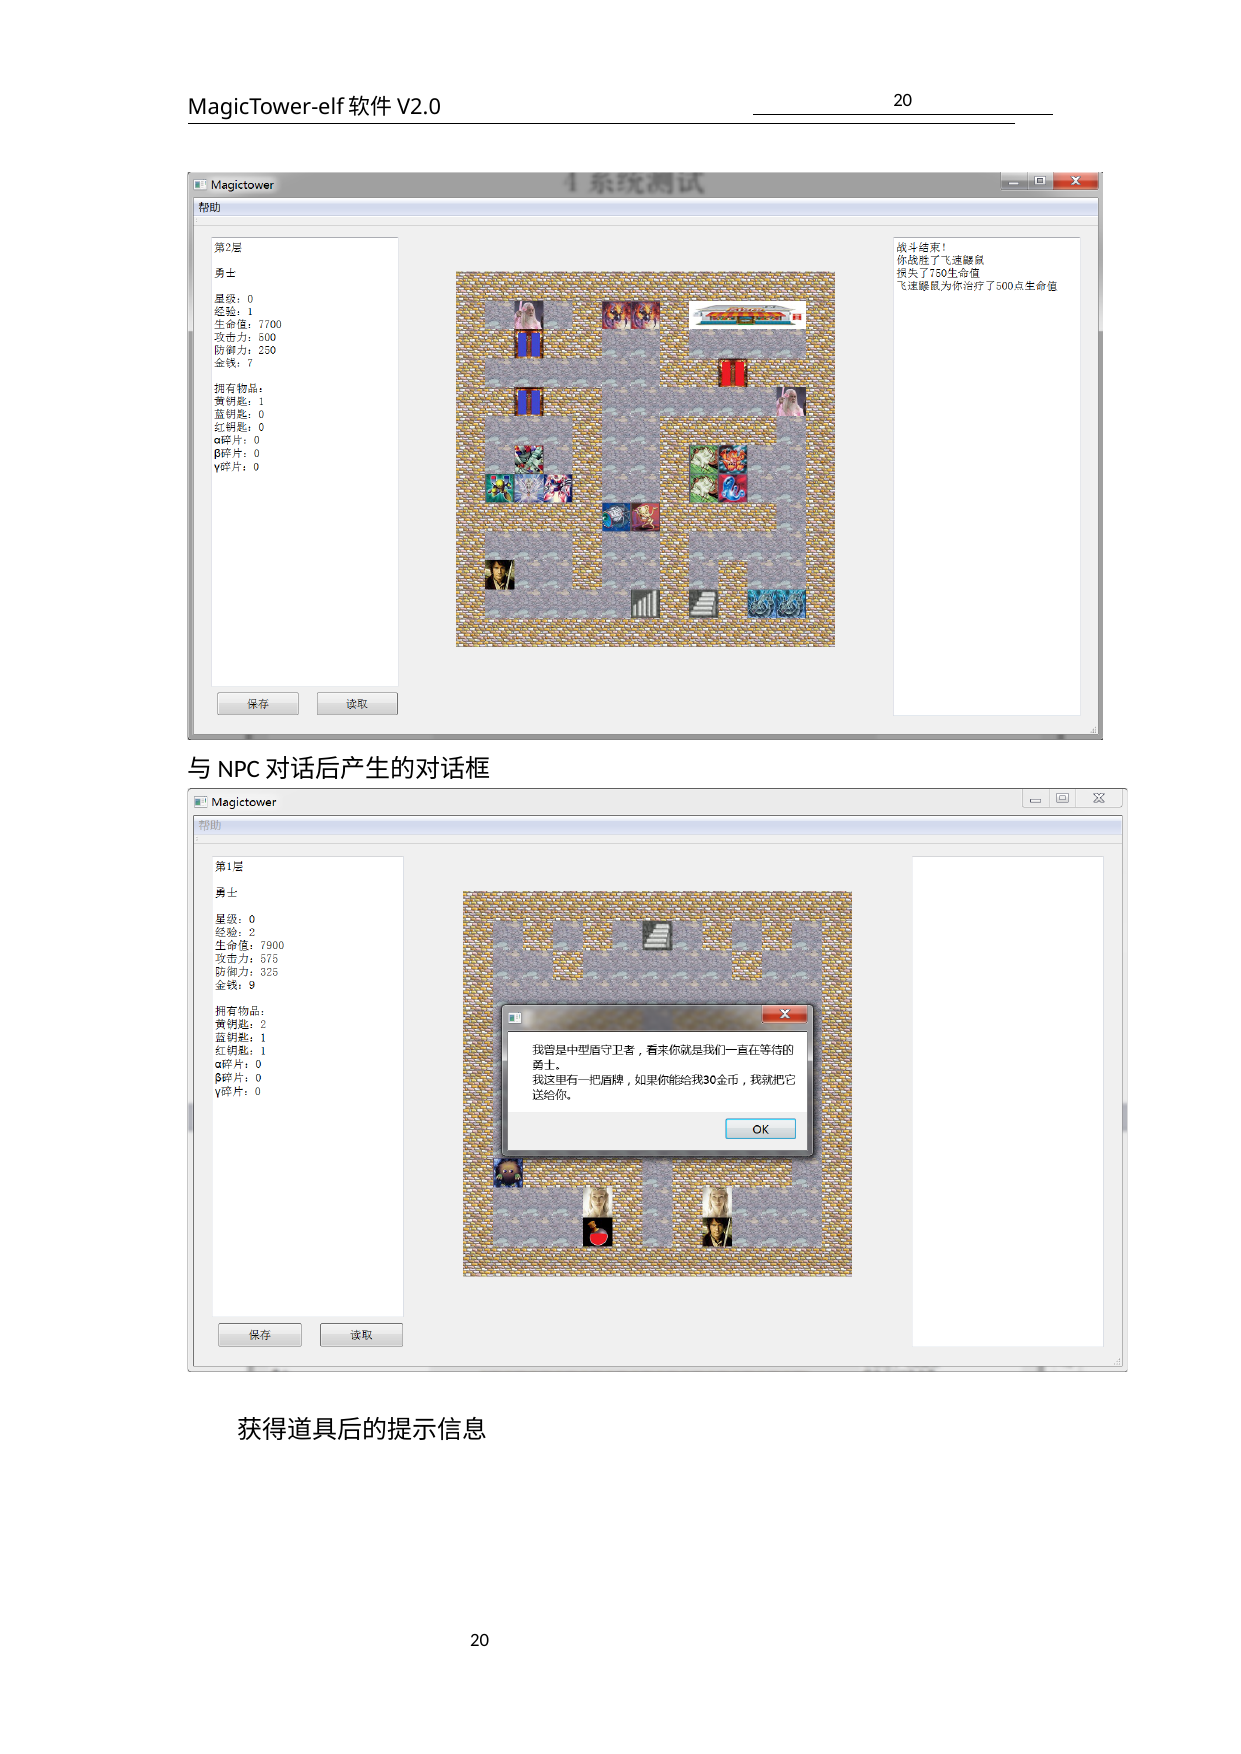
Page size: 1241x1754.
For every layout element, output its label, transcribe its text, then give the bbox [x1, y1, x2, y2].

text 与NPC对话后产生的对话框 [187, 745, 1053, 788]
text 获得道具后的提示信息 [187, 1406, 1053, 1450]
picture [187, 788, 1128, 1372]
picture [187, 172, 1103, 740]
